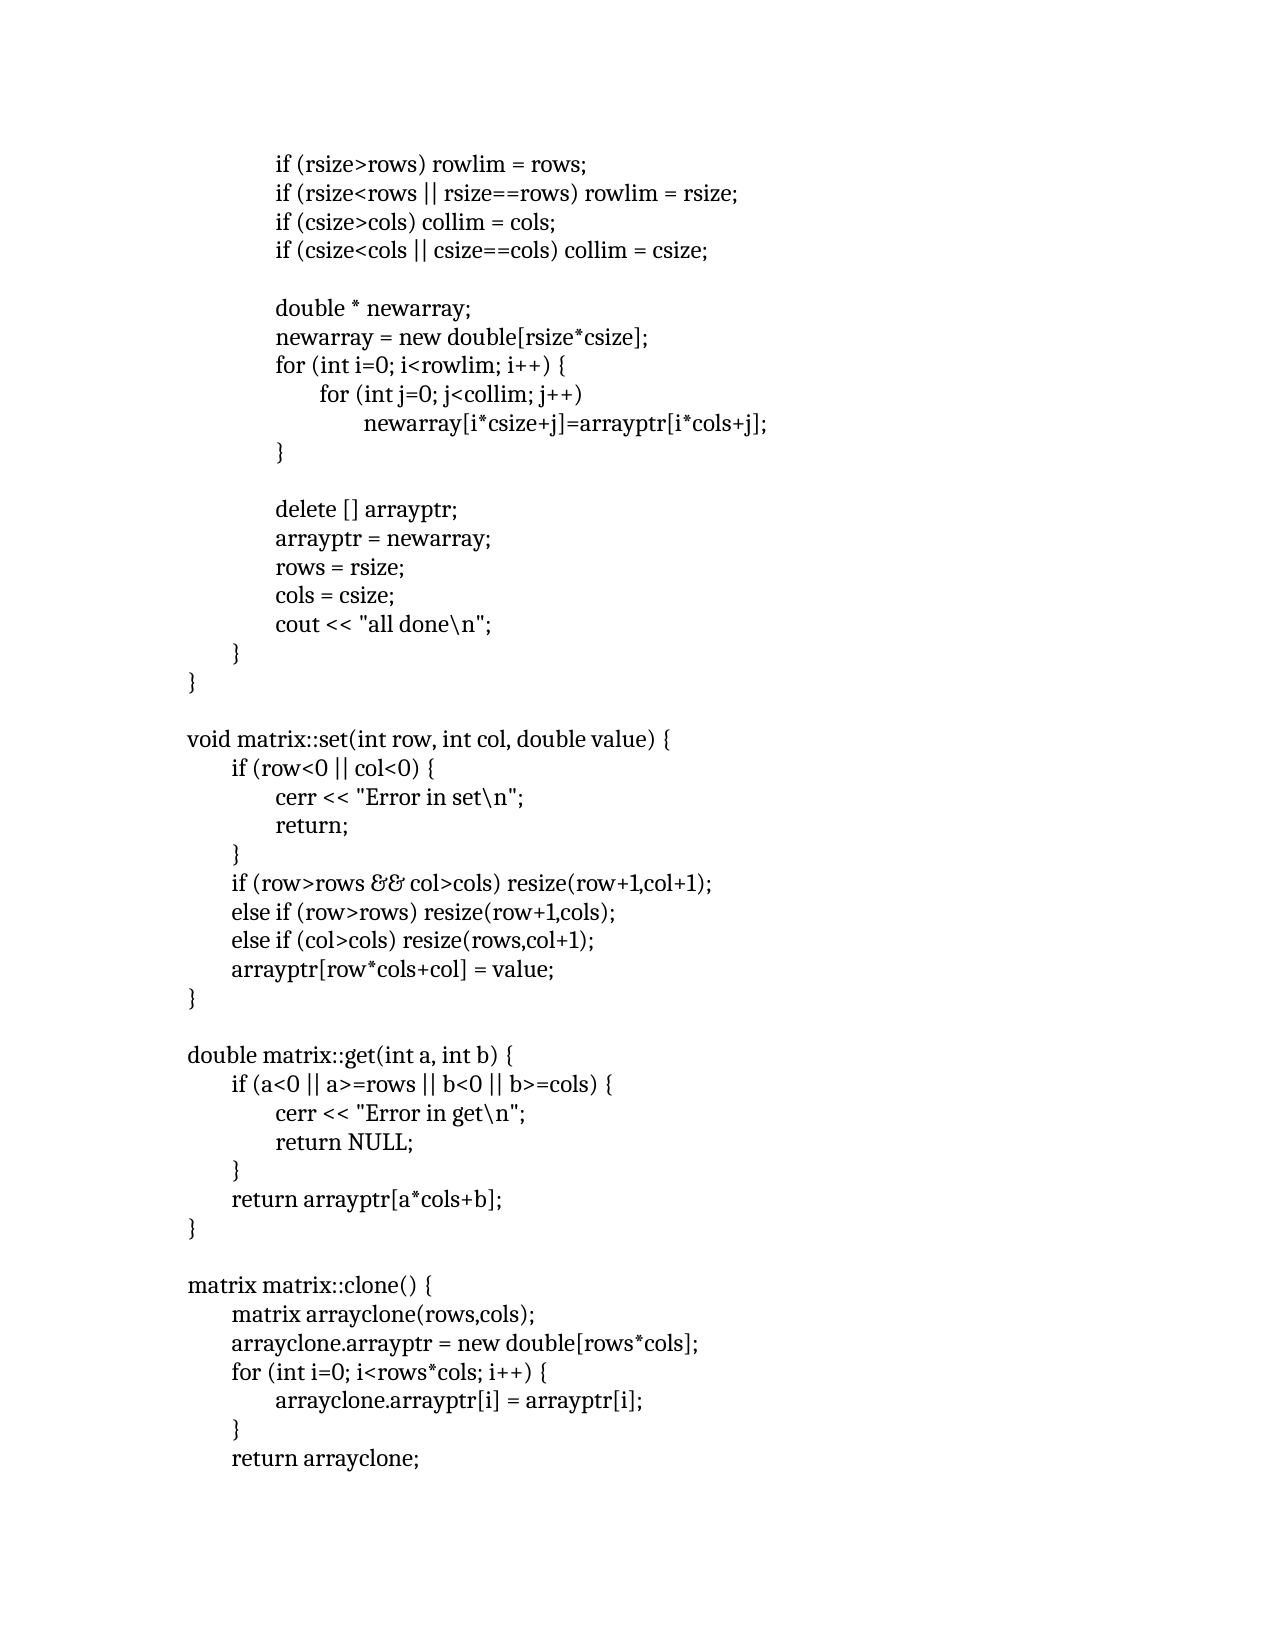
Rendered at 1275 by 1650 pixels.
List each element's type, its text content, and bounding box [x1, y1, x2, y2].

text double matrix::get(int a, int b) { [187, 1041, 1087, 1070]
text for (int j=0; j<collim; j++) [187, 380, 1087, 409]
text return arrayptr[a*cols+b]; [187, 1185, 1087, 1214]
text return NULL; [187, 1127, 1087, 1156]
text } [187, 437, 1087, 466]
text if (rsize>rows) rowlim = rows; [187, 150, 1087, 179]
text if (csize>cols) collim = cols; [187, 207, 1087, 236]
text arrayptr = newarray; [187, 524, 1087, 552]
text return arrayclone; [187, 1444, 1087, 1472]
text if (row>rows && col>cols) resize(row+1,col+1); [187, 869, 1087, 897]
text cerr << "Error in set\n"; [187, 782, 1087, 811]
text for (int i=0; i<rows*cols; i++) { [187, 1357, 1087, 1386]
text cerr << "Error in get\n"; [187, 1099, 1087, 1127]
text arrayclone.arrayptr = new double[rows*cols]; [187, 1329, 1087, 1357]
text if (rsize<rows || rsize==rows) rowlim = rsize; [187, 179, 1087, 207]
text for (int i=0; i<rowlim; i++) { [187, 351, 1087, 380]
text } [187, 667, 1087, 696]
text newarray[i*csize+j]=arrayptr[i*cols+j]; [187, 409, 1087, 437]
text delete [] arrayptr; [187, 495, 1087, 524]
text cout << "all done\n"; [187, 610, 1087, 639]
text if (row<0 || col<0) { [187, 754, 1087, 782]
text cols = csize; [187, 581, 1087, 610]
text } [187, 1214, 1087, 1242]
text else if (col>cols) resize(rows,col+1); [187, 926, 1087, 955]
text matrix arrayclone(rows,cols); [187, 1300, 1087, 1329]
text rows = rsize; [187, 552, 1087, 581]
text arrayclone.arrayptr[i] = arrayptr[i]; [187, 1386, 1087, 1415]
text } [187, 840, 1087, 869]
text arrayptr[row*cols+col] = value; [187, 955, 1087, 984]
text if (csize<cols || csize==cols) collim = csize; [187, 236, 1087, 265]
text } [187, 1415, 1087, 1444]
text void matrix::set(int row, int col, double value) { [187, 725, 1087, 754]
text matrix matrix::clone() { [187, 1271, 1087, 1300]
text double * newarray; [187, 294, 1087, 322]
text } [187, 639, 1087, 667]
text return; [187, 811, 1087, 840]
text newarray = new double[rsize*csize]; [187, 322, 1087, 351]
text } [187, 984, 1087, 1012]
text else if (row>rows) resize(row+1,cols); [187, 897, 1087, 926]
text if (a<0 || a>=rows || b<0 || b>=cols) { [187, 1070, 1087, 1099]
text } [187, 1156, 1087, 1185]
